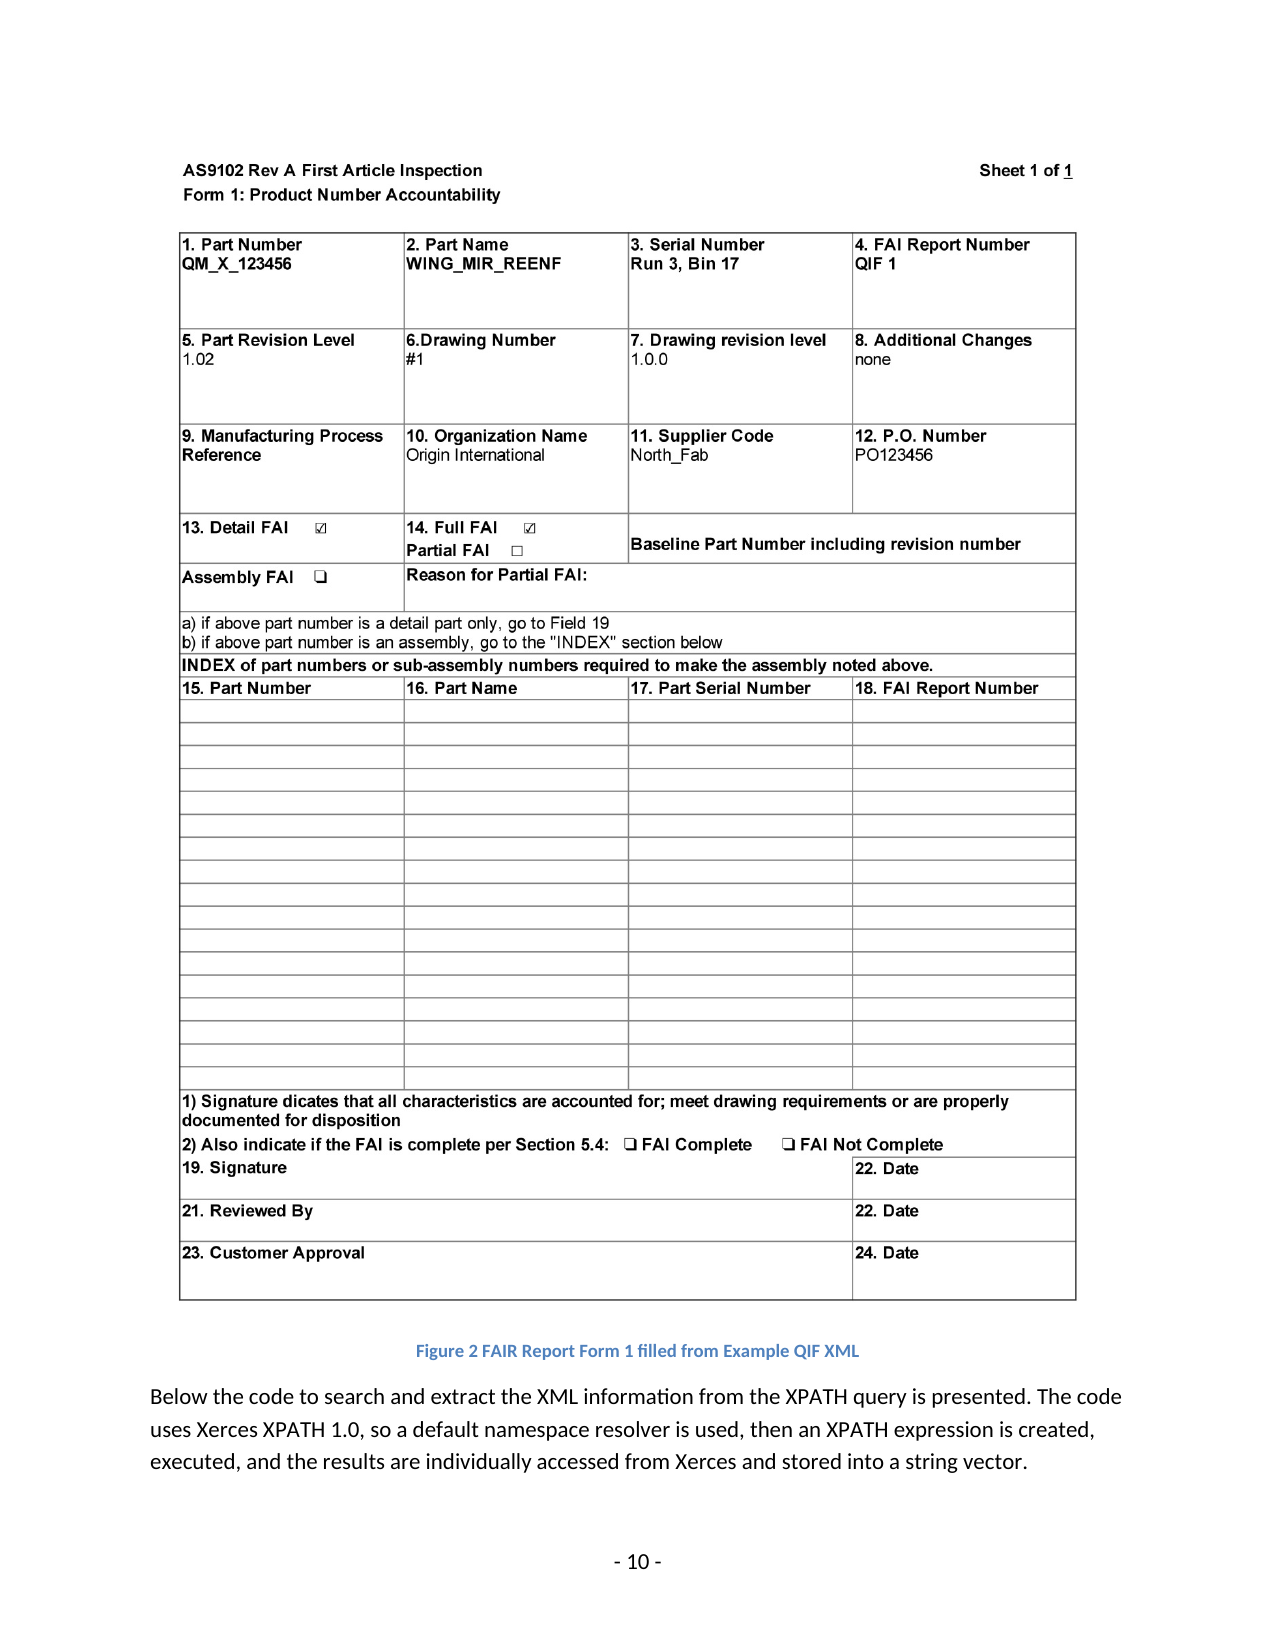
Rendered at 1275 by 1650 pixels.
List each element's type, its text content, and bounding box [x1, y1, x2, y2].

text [150, 1382, 1125, 1475]
picture [161, 150, 1114, 1314]
